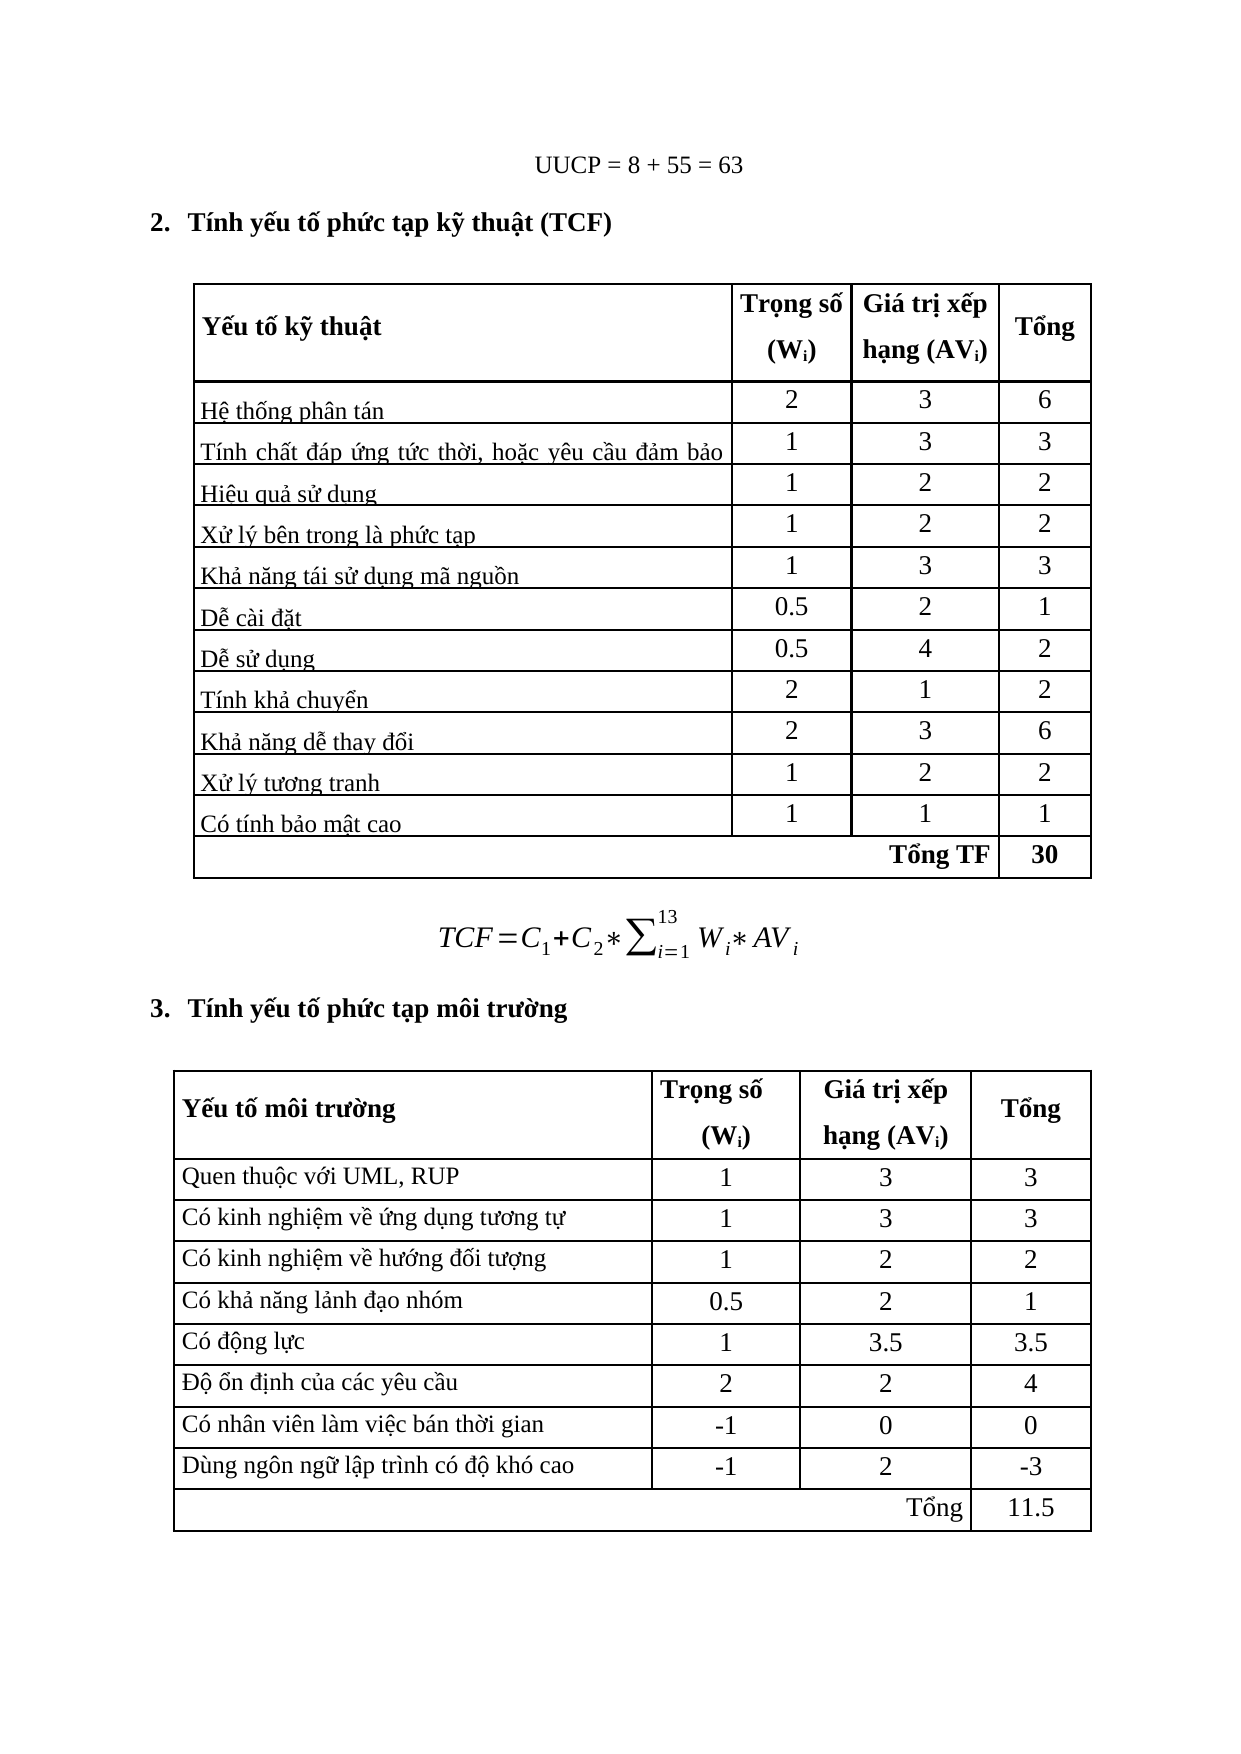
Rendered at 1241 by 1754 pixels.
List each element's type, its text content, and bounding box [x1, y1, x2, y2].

table_cell 1 [733, 424, 850, 463]
table_header Yếu tố kỹ thuật [195, 285, 731, 380]
table_cell Có kinh nghiệm về hướng đối tượng [175, 1242, 651, 1282]
table_cell 3.5 [801, 1325, 970, 1364]
table_cell Độ ổn định của các yêu cầu [175, 1366, 651, 1406]
table_cell 2 [853, 589, 998, 628]
table_cell 2 [801, 1284, 970, 1323]
table_cell 3.5 [972, 1325, 1090, 1364]
table_cell Có tính bảo mật cao [195, 796, 731, 835]
table_cell 0 [972, 1408, 1090, 1447]
text UUCP = 8 + 55 = 63 [187, 150, 1090, 179]
table_cell 2 [1000, 755, 1090, 794]
table_cell Có nhân viên làm việc bán thời gian [175, 1408, 651, 1447]
table_cell Quen thuộc với UML, RUP [175, 1160, 651, 1199]
table_cell 2 [733, 713, 850, 752]
table_cell Dễ cài đặt [195, 589, 731, 628]
table_cell 3 [853, 548, 998, 587]
table_cell 1 [653, 1201, 799, 1240]
table_cell 1 [853, 796, 998, 835]
table_cell 1 [653, 1160, 799, 1199]
table_cell 2 [1000, 672, 1090, 711]
table_cell Tổng [175, 1490, 970, 1530]
table_cell 3 [853, 383, 998, 422]
table_cell 1 [733, 465, 850, 504]
table_cell -1 [653, 1408, 799, 1447]
table_cell -1 [653, 1449, 799, 1488]
table_header Trọng số (Wi) [733, 285, 850, 380]
table_cell 11.5 [972, 1490, 1090, 1530]
table_cell -3 [972, 1449, 1090, 1488]
table_cell 2 [1000, 465, 1090, 504]
table_cell 1 [733, 548, 850, 587]
table_cell 2 [801, 1242, 970, 1282]
table_cell 0.5 [733, 589, 850, 628]
table_header Yếu tố môi trường [175, 1072, 651, 1157]
table_cell 0.5 [653, 1284, 799, 1323]
table_cell 2 [1000, 506, 1090, 546]
table_header Tổng [972, 1072, 1090, 1157]
table_cell 3 [1000, 424, 1090, 463]
table_cell 3 [1000, 548, 1090, 587]
table_cell Tính chất đáp ứng tức thời, hoặc yêu cầu đảm bảo lưu thông [195, 424, 731, 463]
table_cell 3 [972, 1201, 1090, 1240]
table_cell 2 [853, 755, 998, 794]
table_cell Có động lực [175, 1325, 651, 1364]
list Tính yếu tố phức tạp kỹ thuật (TCF) [150, 206, 1090, 237]
table_cell 3 [801, 1201, 970, 1240]
table_header Tổng [1000, 285, 1090, 380]
table_cell 1 [972, 1284, 1090, 1323]
table_cell 2 [733, 383, 850, 422]
table_cell 3 [972, 1160, 1090, 1199]
table_cell 30 [1000, 837, 1090, 877]
table_cell 1 [1000, 796, 1090, 835]
table_header Giá trị xếp hạng (AVi) [801, 1072, 970, 1157]
table_cell 0 [801, 1408, 970, 1447]
table_cell Có kinh nghiệm về ứng dụng tương tự [175, 1201, 651, 1240]
table_cell Khả năng tái sử dụng mã nguồn [195, 548, 731, 587]
table_cell Tính khả chuyển [195, 672, 731, 711]
table_cell 0.5 [733, 631, 850, 670]
table_cell 2 [972, 1242, 1090, 1282]
table_cell 1 [733, 506, 850, 546]
table_cell 1 [1000, 589, 1090, 628]
table_cell 1 [653, 1242, 799, 1282]
table_cell Xử lý tương tranh [195, 755, 731, 794]
table_cell 2 [801, 1366, 970, 1406]
table_cell 1 [853, 672, 998, 711]
table_cell Xử lý bên trong là phức tạp [195, 506, 731, 546]
table_cell 3 [853, 713, 998, 752]
table_cell Dễ sử dụng [195, 631, 731, 670]
list Tính yếu tố phức tạp môi trường [150, 992, 1090, 1023]
table_cell 2 [853, 465, 998, 504]
table_cell Hệ thống phân tán [195, 383, 731, 422]
table_cell 4 [853, 631, 998, 670]
table_cell Khả năng dễ thay đổi [195, 713, 731, 752]
table_cell 1 [653, 1325, 799, 1364]
table_header Trọng số (Wi) [653, 1072, 799, 1157]
table_cell 3 [801, 1160, 970, 1199]
table_header Giá trị xếp hạng (AVi) [853, 285, 998, 380]
table_cell 2 [801, 1449, 970, 1488]
table_cell 2 [1000, 631, 1090, 670]
table_cell 6 [1000, 713, 1090, 752]
table_cell 6 [1000, 383, 1090, 422]
table_cell 2 [853, 506, 998, 546]
table_cell Có khả năng lảnh đạo nhóm [175, 1284, 651, 1323]
table_cell Tổng TF [195, 837, 998, 877]
table_cell 1 [733, 796, 850, 835]
table_cell 2 [653, 1366, 799, 1406]
table_cell 4 [972, 1366, 1090, 1406]
table_cell 2 [733, 672, 850, 711]
table_cell Hiệu quả sử dụng [195, 465, 731, 504]
table_cell Dùng ngôn ngữ lập trình có độ khó cao [175, 1449, 651, 1488]
table_cell 3 [853, 424, 998, 463]
table_cell 1 [733, 755, 850, 794]
